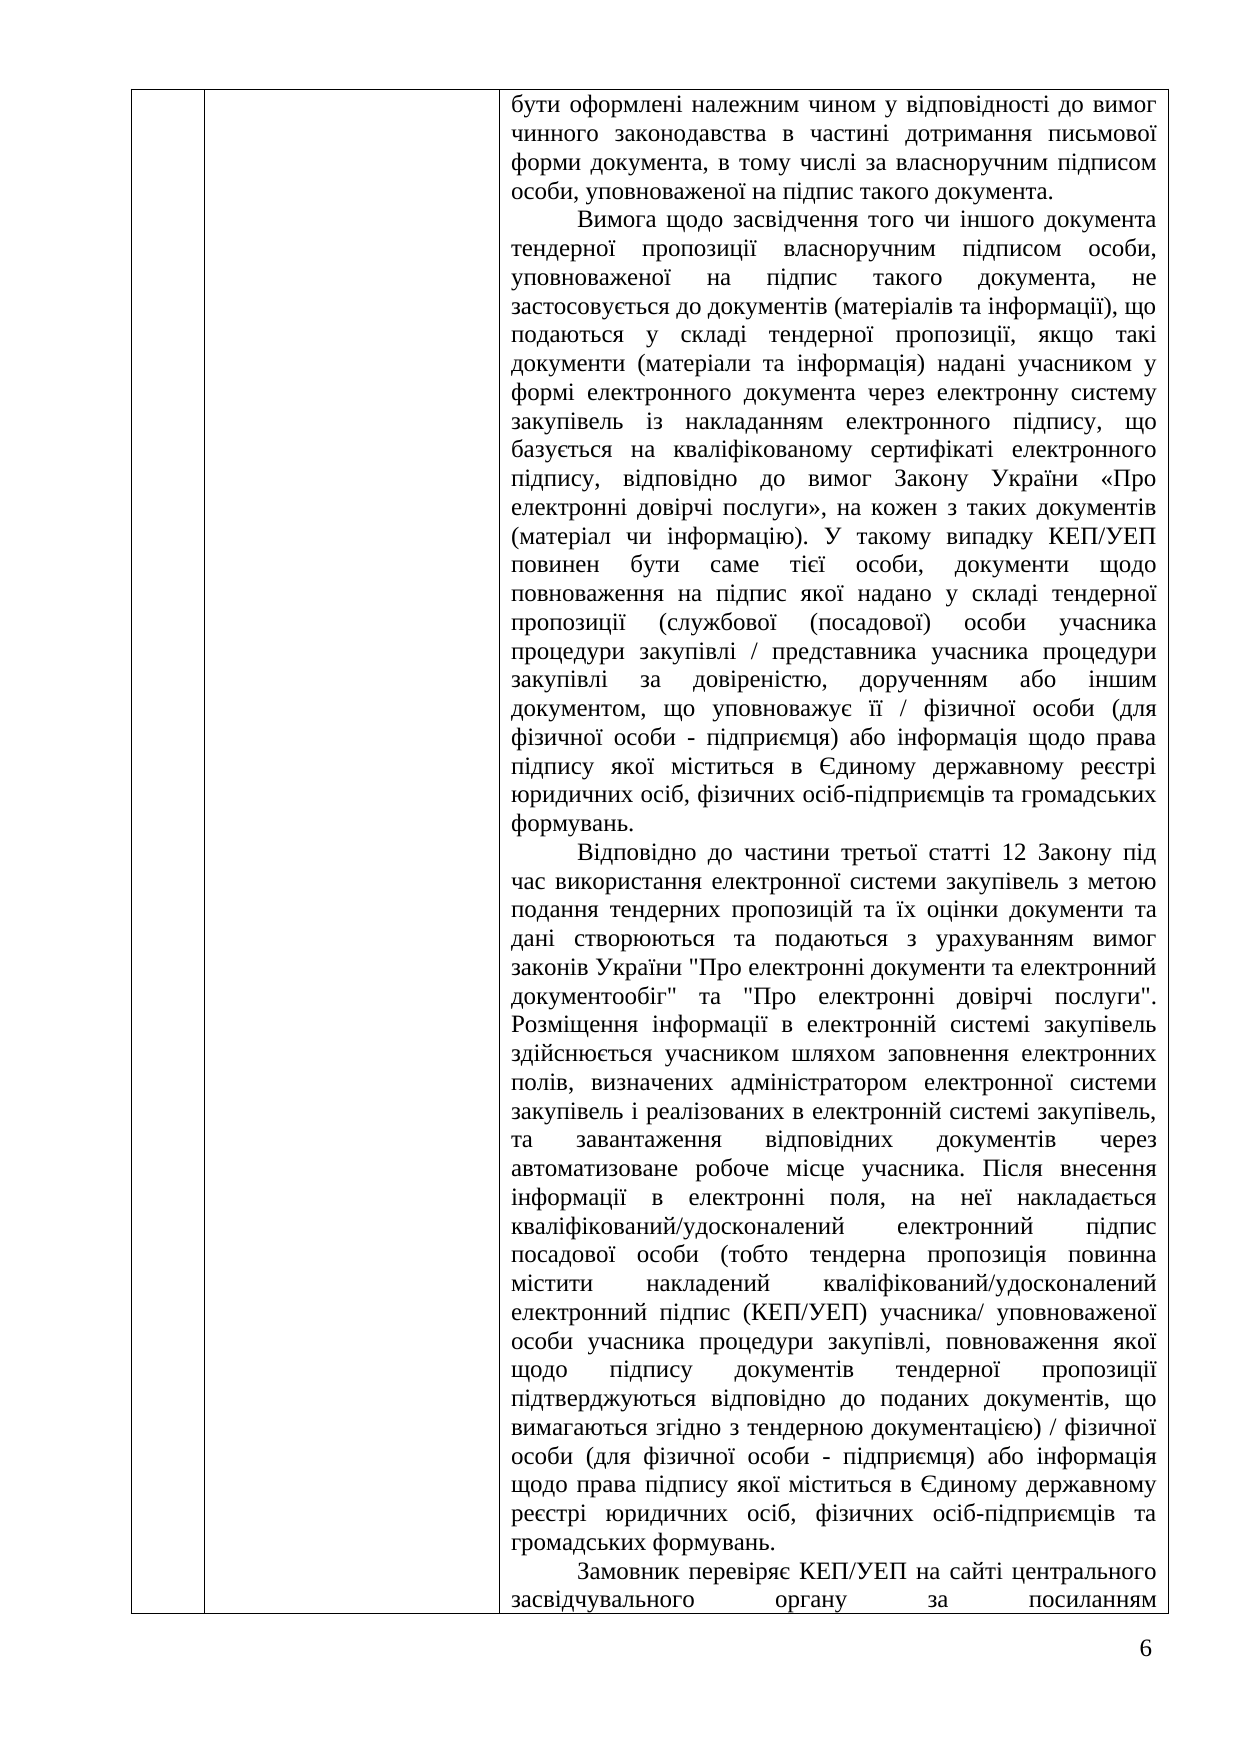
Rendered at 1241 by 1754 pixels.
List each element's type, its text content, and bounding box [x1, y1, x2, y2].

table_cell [205, 90, 499, 1613]
table_cell 1 [132, 90, 204, 1613]
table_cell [500, 90, 1168, 1613]
